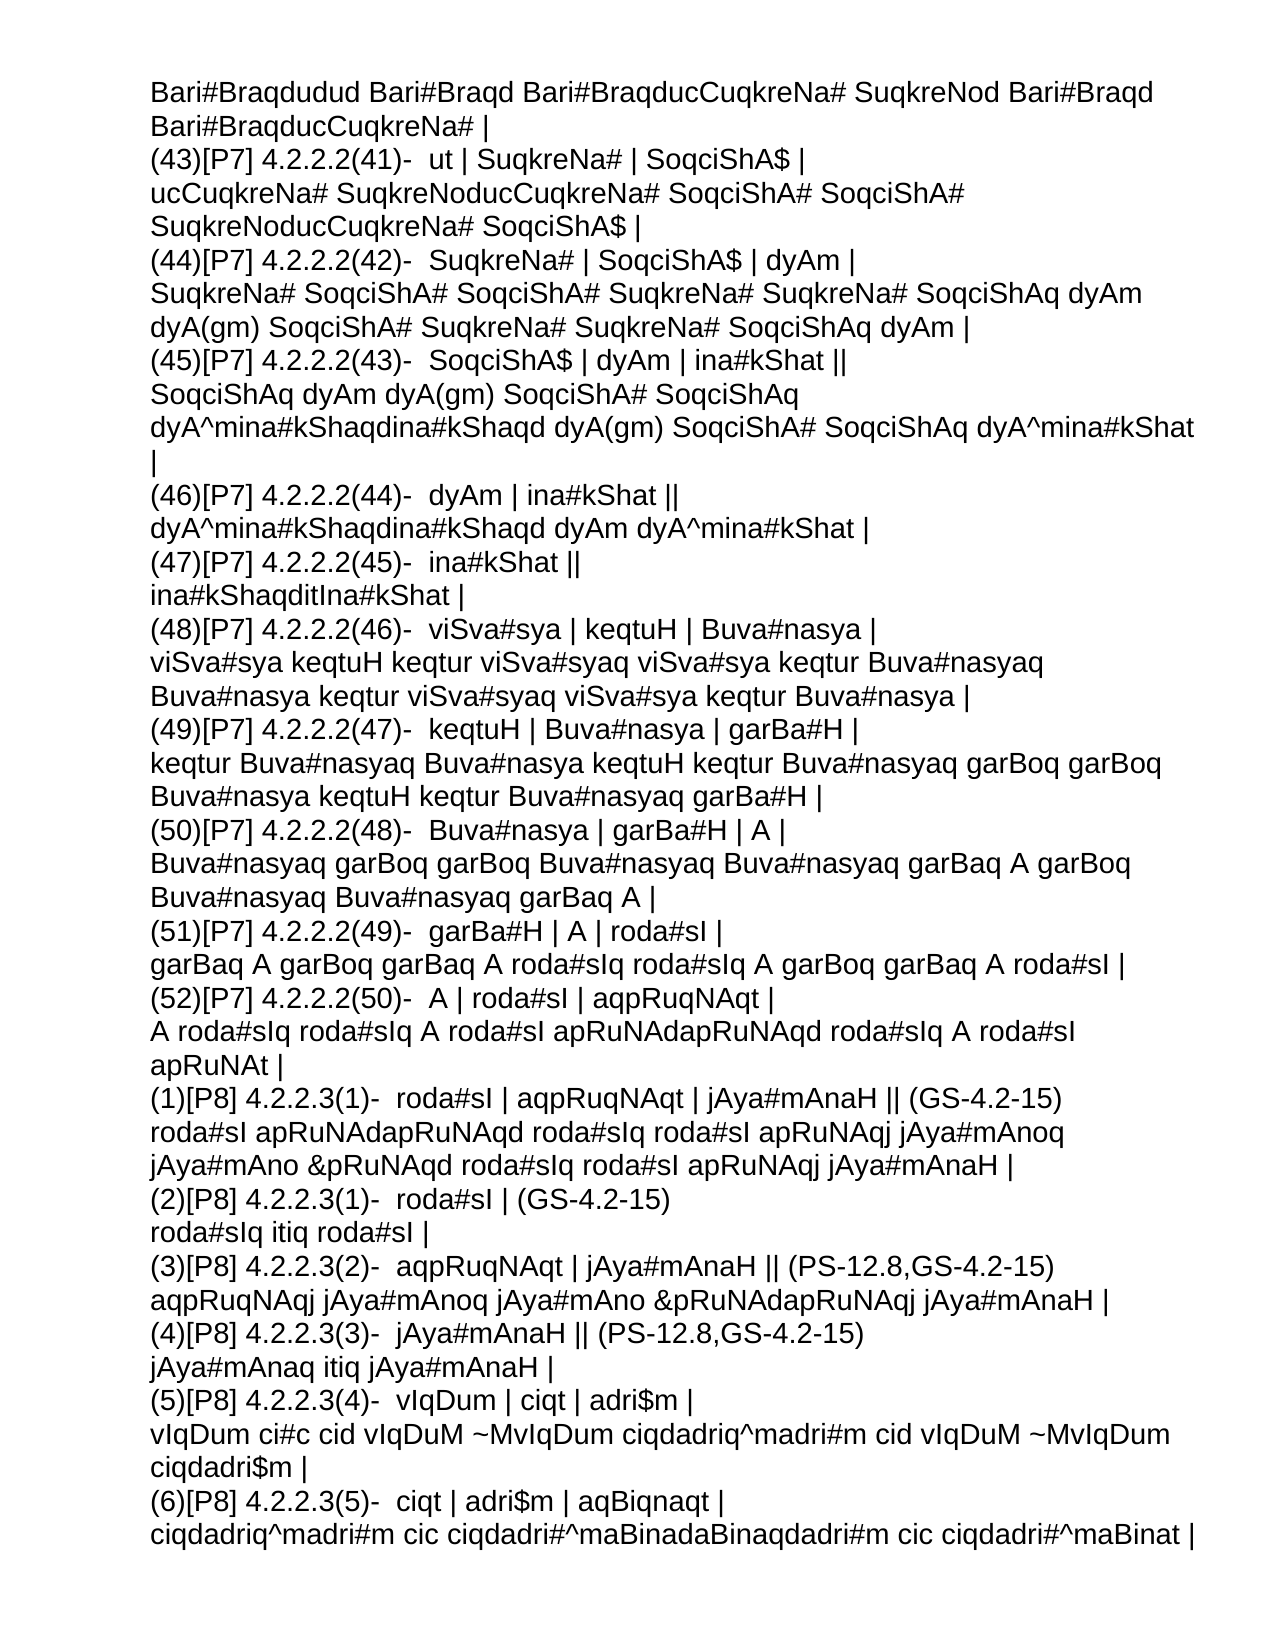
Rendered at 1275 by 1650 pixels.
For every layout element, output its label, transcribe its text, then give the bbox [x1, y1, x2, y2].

text garBaq A garBoq garBaq A roda#sIq roda#sIq A garBoq garBaq A roda#sI | [150, 947, 1200, 981]
text Bari#Braqdudud Bari#Braqd Bari#BraqducCuqkreNa# SuqkreNod Bari#Braqd Bari#BraqducCuqkreNa# | [150, 75, 1200, 142]
text (43)[P7] 4.2.2.2(41)- ut | SuqkreNa# | SoqciShA$ | [150, 142, 1200, 176]
text (45)[P7] 4.2.2.2(43)- SoqciShA$ | dyAm | ina#kShat || [150, 343, 1200, 377]
text (5)[P8] 4.2.2.3(4)- vIqDum | ciqt | adri$m | [150, 1383, 1200, 1417]
text SoqciShAq dyAm dyA(gm) SoqciShA# SoqciShAq dyA^mina#kShaqdina#kShaqd dyA(gm) SoqciShA# SoqciShAq dyA^mina#kShat | [150, 377, 1200, 477]
text (6)[P8] 4.2.2.3(5)- ciqt | adri$m | aqBiqnaqt | [150, 1484, 1200, 1517]
text (51)[P7] 4.2.2.2(49)- garBa#H | A | roda#sI | [150, 913, 1200, 947]
text (49)[P7] 4.2.2.2(47)- keqtuH | Buva#nasya | garBa#H | [150, 712, 1200, 746]
text roda#sI apRuNAdapRuNAqd roda#sIq roda#sI apRuNAqj jAya#mAnoq jAya#mAno &pRuNAqd roda#sIq roda#sI apRuNAqj jAya#mAnaH | [150, 1115, 1200, 1182]
text aqpRuqNAqj jAya#mAnoq jAya#mAno &pRuNAdapRuNAqj jAya#mAnaH | [150, 1282, 1200, 1316]
text Buva#nasyaq garBoq garBoq Buva#nasyaq Buva#nasyaq garBaq A garBoq Buva#nasyaq Buva#nasyaq garBaq A | [150, 846, 1200, 913]
text roda#sIq itiq roda#sI | [150, 1215, 1200, 1249]
text (48)[P7] 4.2.2.2(46)- viSva#sya | keqtuH | Buva#nasya | [150, 612, 1200, 645]
text jAya#mAnaq itiq jAya#mAnaH | [150, 1349, 1200, 1383]
text ciqdadriq^madri#m cic ciqdadri#^maBinadaBinaqdadri#m cic ciqdadri#^maBinat | [150, 1517, 1200, 1551]
text keqtur Buva#nasyaq Buva#nasya keqtuH keqtur Buva#nasyaq garBoq garBoq Buva#nasya keqtuH keqtur Buva#nasyaq garBa#H | [150, 746, 1200, 813]
text (47)[P7] 4.2.2.2(45)- ina#kShat || [150, 544, 1200, 578]
text (50)[P7] 4.2.2.2(48)- Buva#nasya | garBa#H | A | [150, 813, 1200, 846]
text SuqkreNa# SoqciShA# SoqciShA# SuqkreNa# SuqkreNa# SoqciShAq dyAm dyA(gm) SoqciShA# SuqkreNa# SuqkreNa# SoqciShAq dyAm | [150, 276, 1200, 343]
text ucCuqkreNa# SuqkreNoducCuqkreNa# SoqciShA# SoqciShA# SuqkreNoducCuqkreNa# SoqciShA$ | [150, 176, 1200, 243]
text (1)[P8] 4.2.2.3(1)- roda#sI | aqpRuqNAqt | jAya#mAnaH || (GS-4.2-15) [150, 1081, 1200, 1115]
text A roda#sIq roda#sIq A roda#sI apRuNAdapRuNAqd roda#sIq A roda#sI apRuNAt | [150, 1014, 1200, 1081]
text viSva#sya keqtuH keqtur viSva#syaq viSva#sya keqtur Buva#nasyaq Buva#nasya keqtur viSva#syaq viSva#sya keqtur Buva#nasya | [150, 645, 1200, 712]
text vIqDum ci#c cid vIqDuM ~MvIqDum ciqdadriq^madri#m cid vIqDuM ~MvIqDum ciqdadri$m | [150, 1417, 1200, 1484]
text ina#kShaqditIna#kShat | [150, 578, 1200, 612]
text (2)[P8] 4.2.2.3(1)- roda#sI | (GS-4.2-15) [150, 1182, 1200, 1215]
text dyA^mina#kShaqdina#kShaqd dyAm dyA^mina#kShat | [150, 511, 1200, 544]
text (4)[P8] 4.2.2.3(3)- jAya#mAnaH || (PS-12.8,GS-4.2-15) [150, 1316, 1200, 1349]
text (52)[P7] 4.2.2.2(50)- A | roda#sI | aqpRuqNAqt | [150, 981, 1200, 1014]
text (46)[P7] 4.2.2.2(44)- dyAm | ina#kShat || [150, 477, 1200, 511]
text (44)[P7] 4.2.2.2(42)- SuqkreNa# | SoqciShA$ | dyAm | [150, 243, 1200, 276]
text (3)[P8] 4.2.2.3(2)- aqpRuqNAqt | jAya#mAnaH || (PS-12.8,GS-4.2-15) [150, 1249, 1200, 1282]
